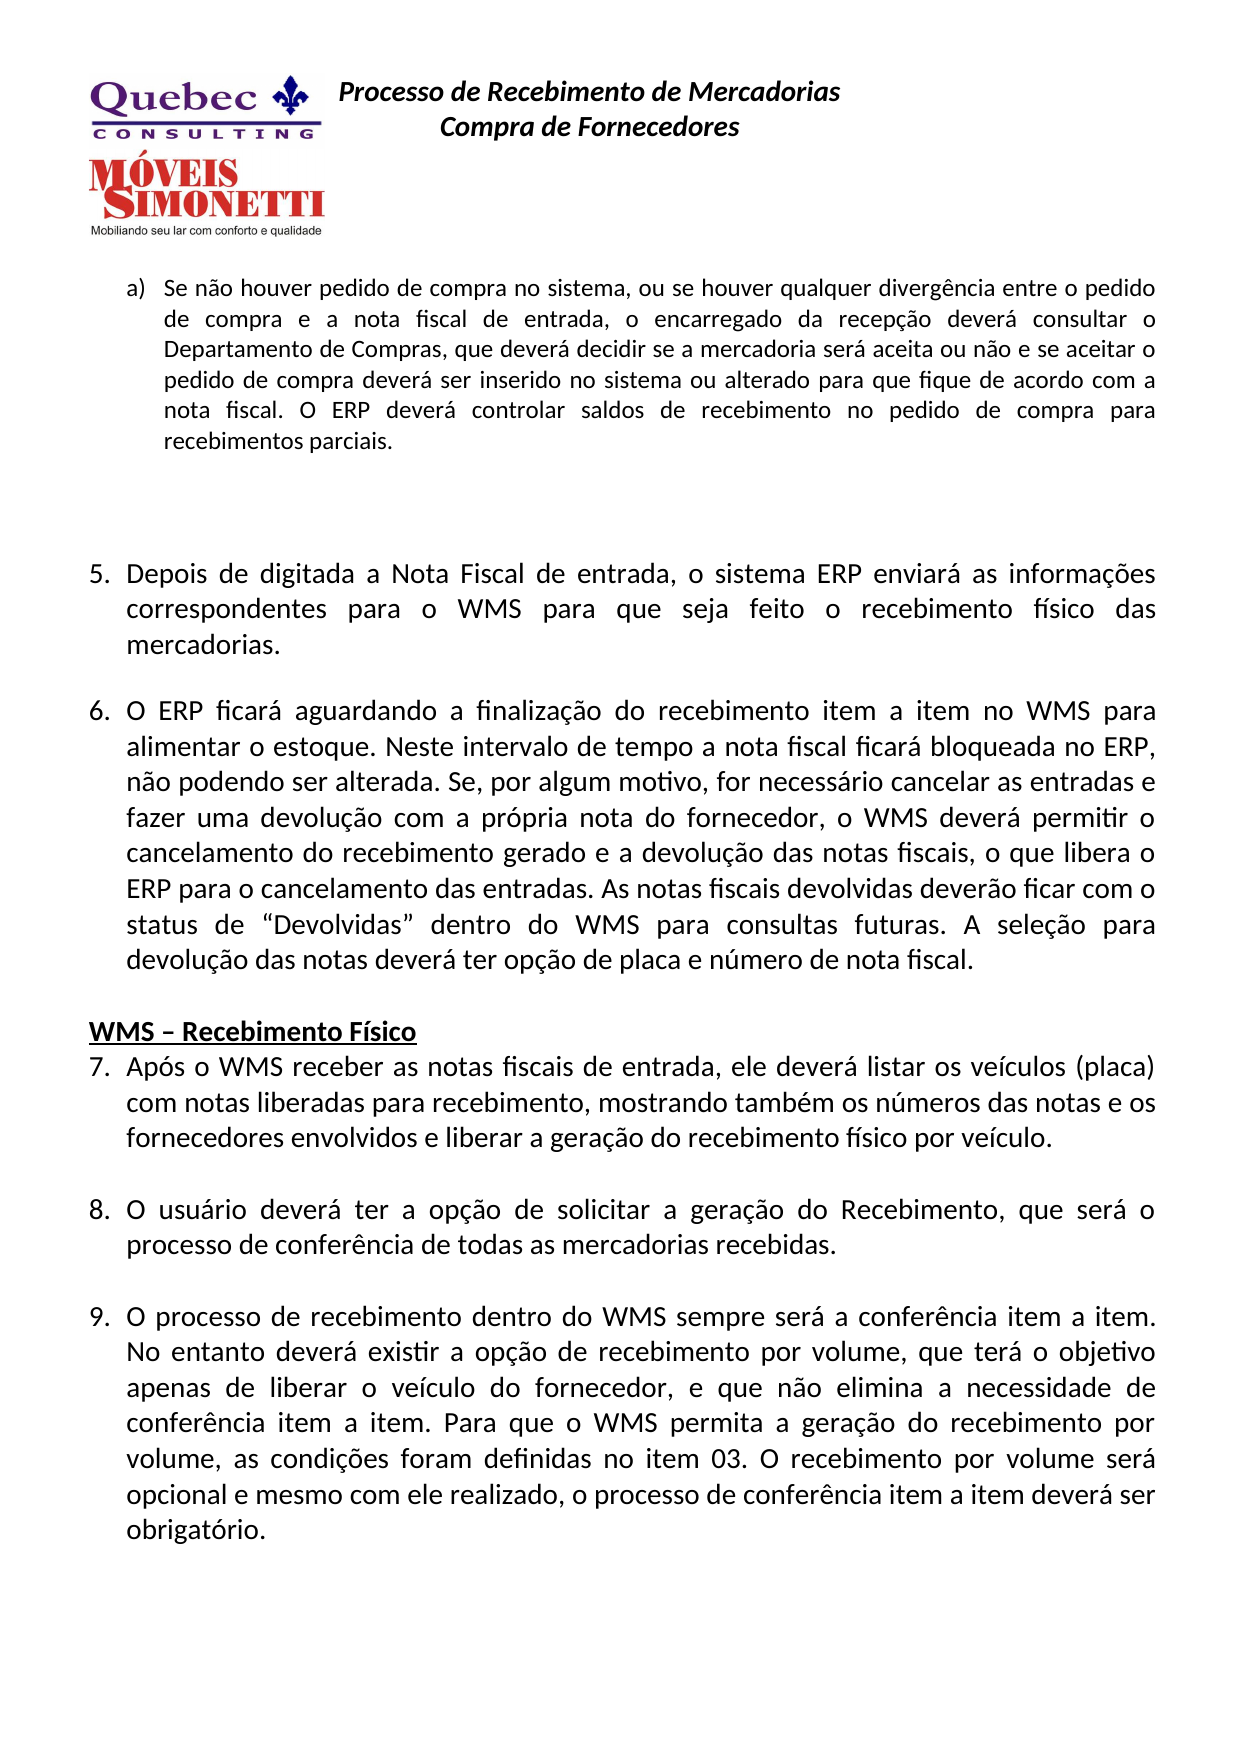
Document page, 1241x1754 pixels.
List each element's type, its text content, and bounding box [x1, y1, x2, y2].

picture [88, 73, 325, 237]
list Depois de digitada a Nota Fiscal de entrada, o sistema ERP enviará as informações correspondentes para o WMS para que seja feito o recebimento físico das mercadorias. [89, 555, 1157, 662]
list O ERP ficará aguardando a finalização do recebimento item a item no WMS para alimentar o estoque. Neste intervalo de tempo a nota fiscal ficará bloqueada no ERP, não podendo ser alterada. Se, por algum motivo, for necessário cancelar as entradas e fazer uma devolução com a própria nota do fornecedor, o WMS deverá permitir o cancelamento do recebimento gerado e a devolução das notas fiscais, o que libera o ERP para o cancelamento das entradas. As notas fiscais devolvidas deverão ficar com o status de “Devolvidas” dentro do WMS para consultas futuras. A seleção para devolução das notas deverá ter opção de placa e número de nota fiscal. [89, 692, 1157, 977]
text WMS – Recebimento Físico [89, 1013, 1157, 1048]
list Se não houver pedido de compra no sistema, ou se houver qualquer divergência entre o pedido de compra e a nota fiscal de entrada, o encarregado da recepção deverá consultar o Departamento de Compras, que deverá decidir se a mercadoria será aceita ou não e se aceitar o pedido de compra deverá ser inserido no sistema ou alterado para que fique de acordo com a nota fiscal. O ERP deverá controlar saldos de recebimento no pedido de compra para recebimentos parciais. [126, 272, 1157, 455]
list O processo de recebimento dentro do WMS sempre será a conferência item a item. No entanto deverá existir a opção de recebimento por volume, que terá o objetivo apenas de liberar o veículo do fornecedor, e que não elimina a necessidade de conferência item a item. Para que o WMS permita a geração do recebimento por volume, as condições foram definidas no item 03. O recebimento por volume será opcional e mesmo com ele realizado, o processo de conferência item a item deverá ser obrigatório. [89, 1298, 1157, 1547]
list O usuário deverá ter a opção de solicitar a geração do Recebimento, que será o processo de conferência de todas as mercadorias recebidas. [89, 1191, 1157, 1262]
list Após o WMS receber as notas fiscais de entrada, ele deverá listar os veículos (placa) com notas liberadas para recebimento, mostrando também os números das notas e os fornecedores envolvidos e liberar a geração do recebimento físico por veículo. [89, 1048, 1157, 1155]
